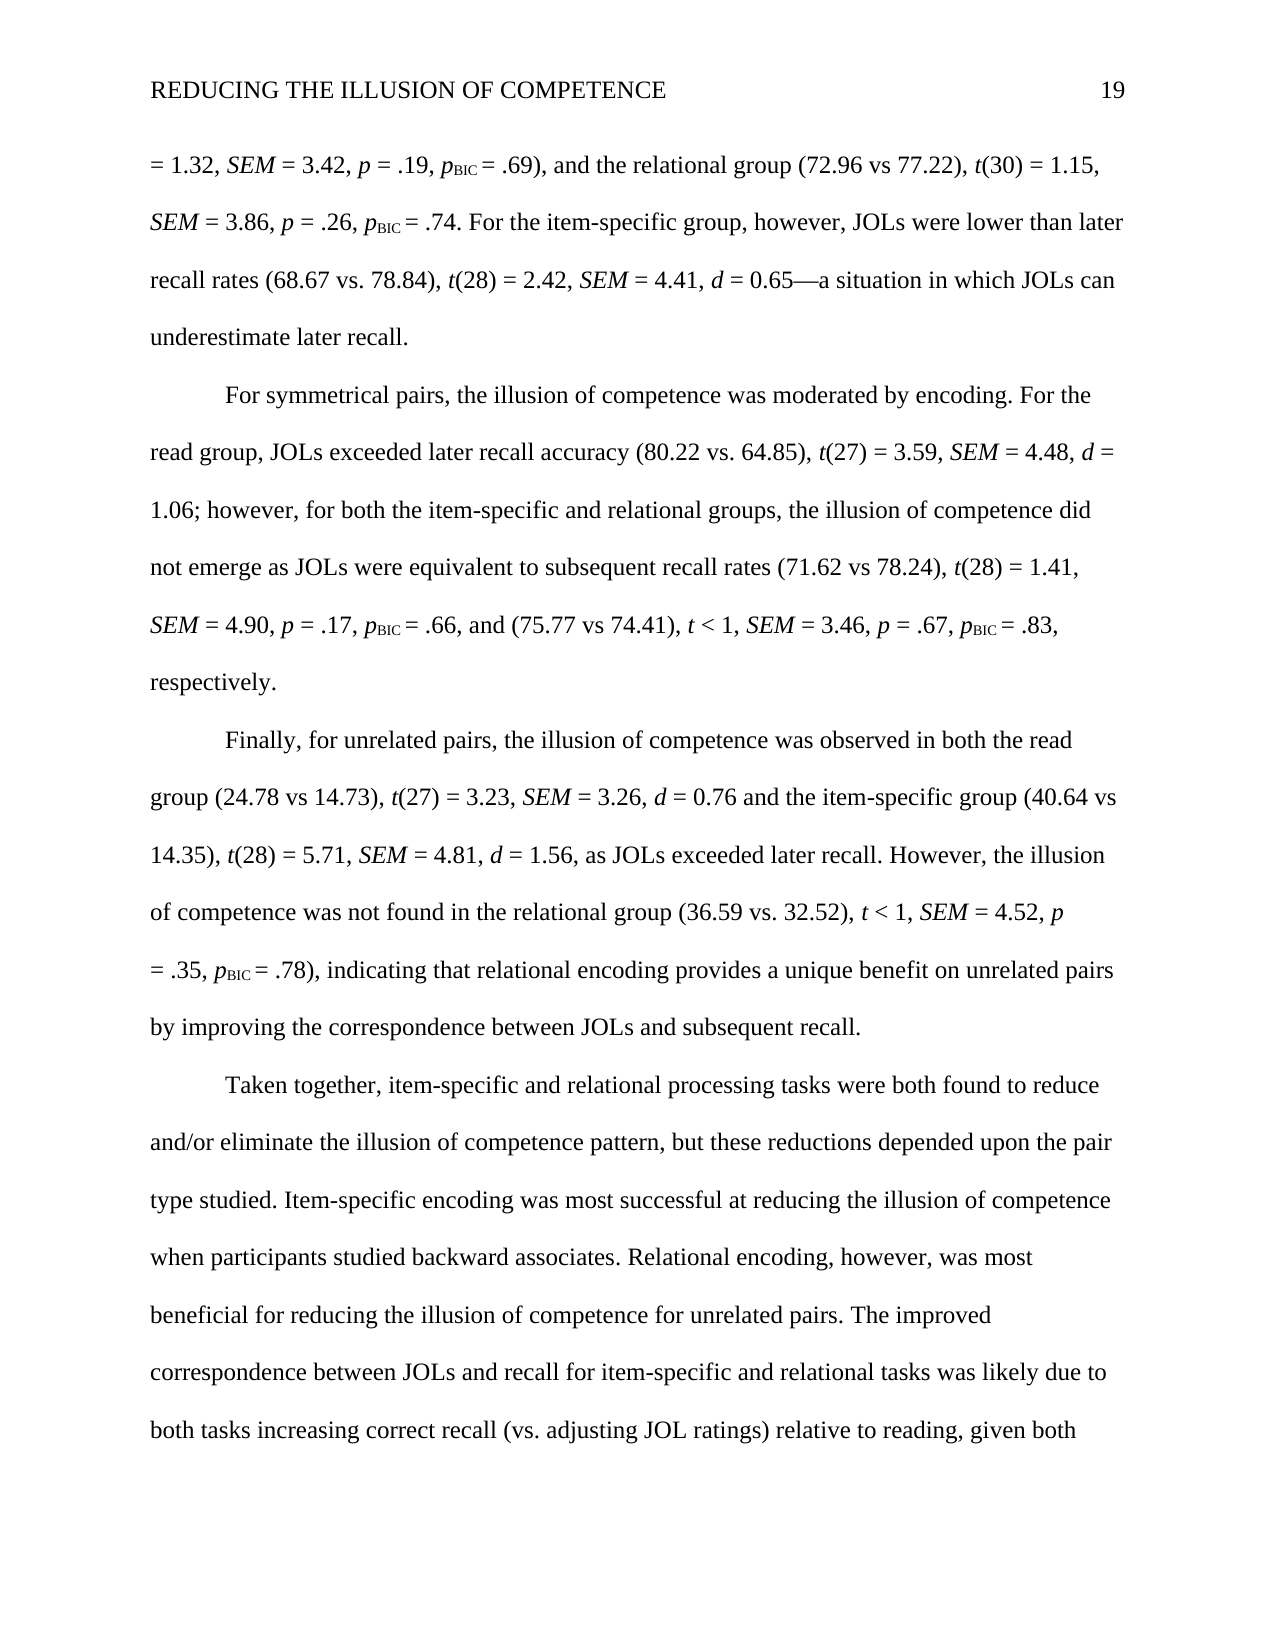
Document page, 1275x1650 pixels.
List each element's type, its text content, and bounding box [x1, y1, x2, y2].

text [150, 150, 1125, 351]
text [150, 1070, 1125, 1444]
text For symmetrical pairs, the illusion of competence was moderated by encoding. For the read group, JOLs exceeded later recall accuracy (80.22 vs. 64.85), t(27) = 3.59, SEM = 4.48, d = 1.06; however, for both the item-specific and relational groups, the illusion of competence did not emerge as JOLs were equivalent to subsequent recall rates (71.62 vs 78.24), t(28) = 1.41, SEM = 4.90, p = .17, pBIC = .66, and (75.77 vs 74.41), t < 1, SEM = 3.46, p = .67, pBIC = .83, respectively. [150, 380, 1125, 696]
text Finally, for unrelated pairs, the illusion of competence was observed in both the read group (24.78 vs 14.73), t(27) = 3.23, SEM = 3.26, d = 0.76 and the item-specific group (40.64 vs 14.35), t(28) = 5.71, SEM = 4.81, d = 1.56, as JOLs exceeded later recall. However, the illusion of competence was not found in the relational group (36.59 vs. 32.52), t < 1, SEM = 4.52, p = .35, pBIC = .78), indicating that relational encoding provides a unique benefit on unrelated pairs by improving the correspondence between JOLs and subsequent recall. [150, 725, 1125, 1041]
